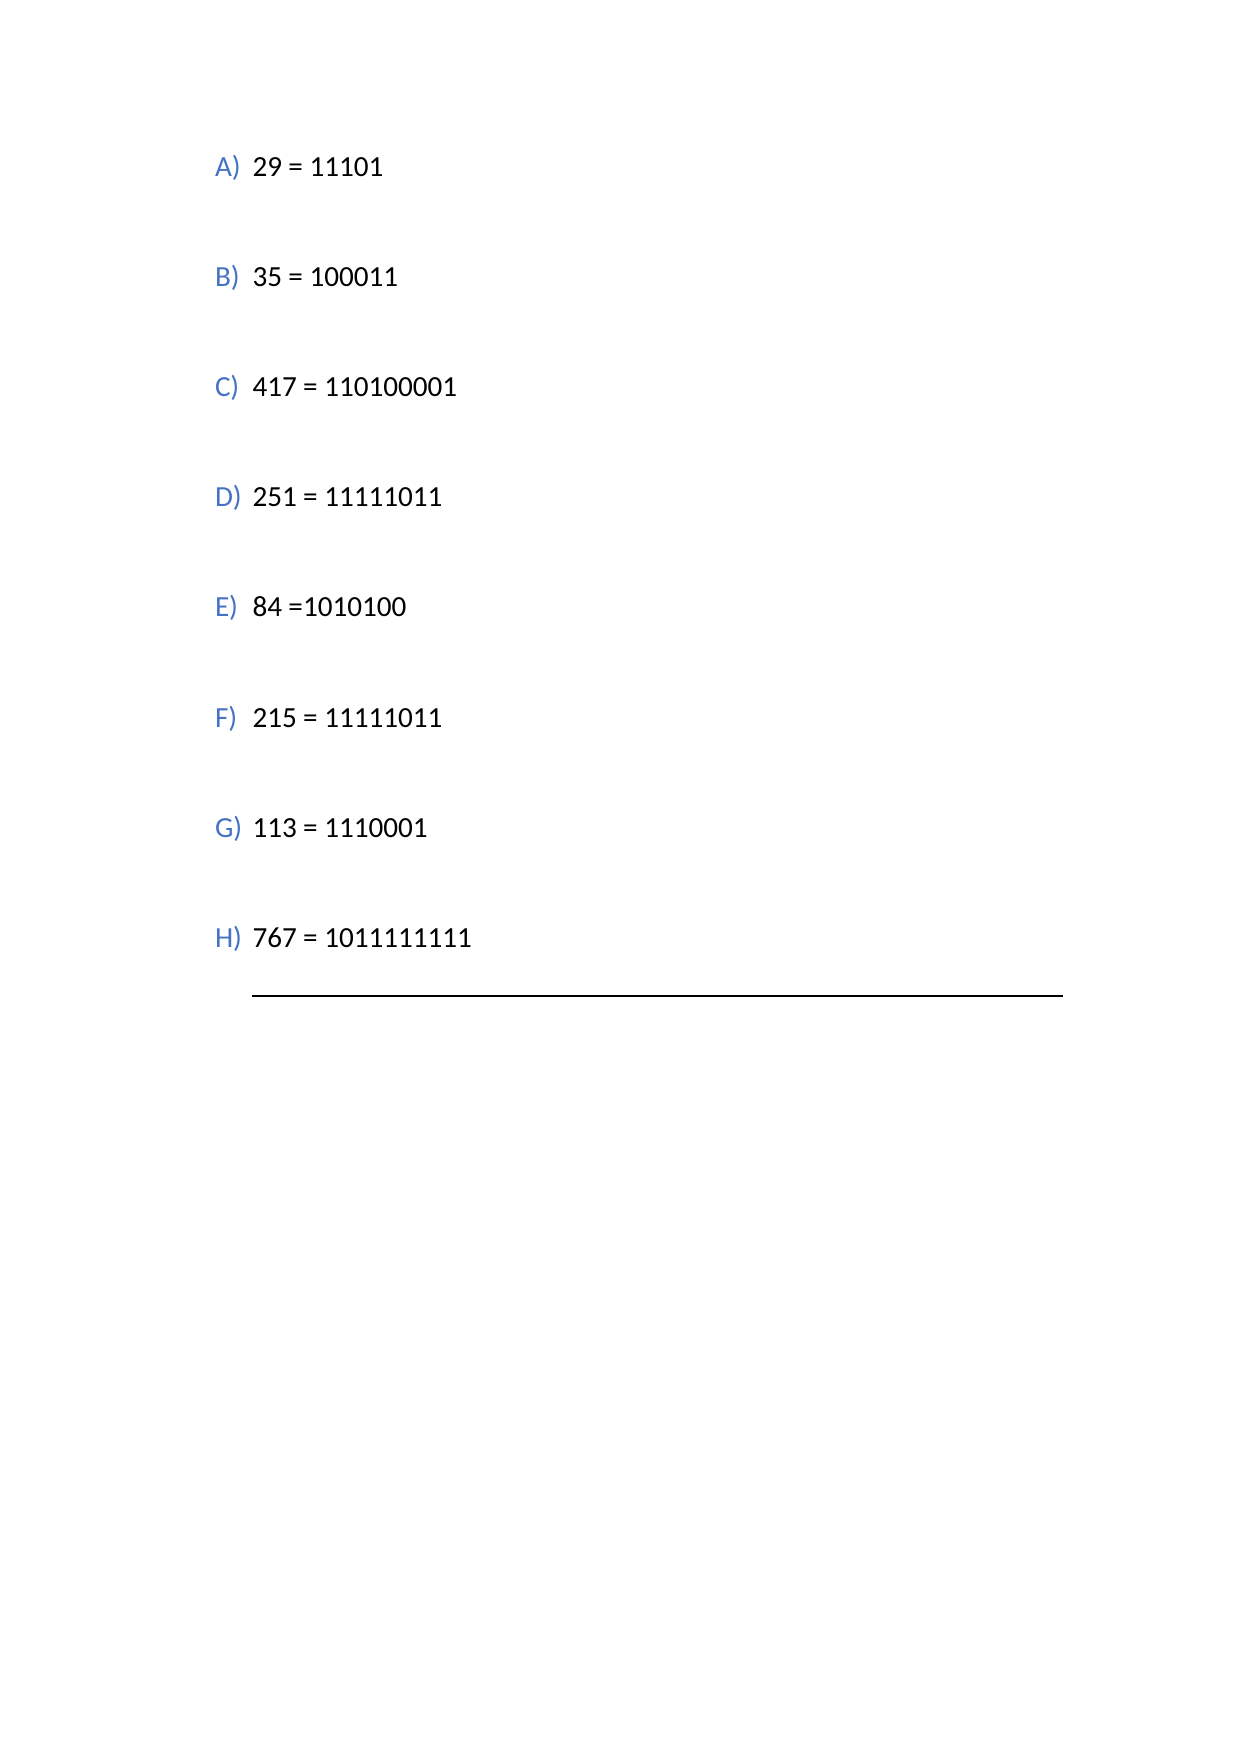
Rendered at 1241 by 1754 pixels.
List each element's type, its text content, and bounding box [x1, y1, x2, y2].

list 84 =1010100 [215, 588, 1063, 624]
list 29 = 11101 [215, 148, 1063, 183]
list 215 = 11111011 [215, 699, 1063, 734]
list 767 = 1011111111 [215, 919, 1063, 955]
list 417 = 110100001 [215, 368, 1063, 404]
list 113 = 1110001 [215, 809, 1063, 844]
list 251 = 11111011 [215, 478, 1063, 514]
list 35 = 100011 [215, 258, 1063, 293]
